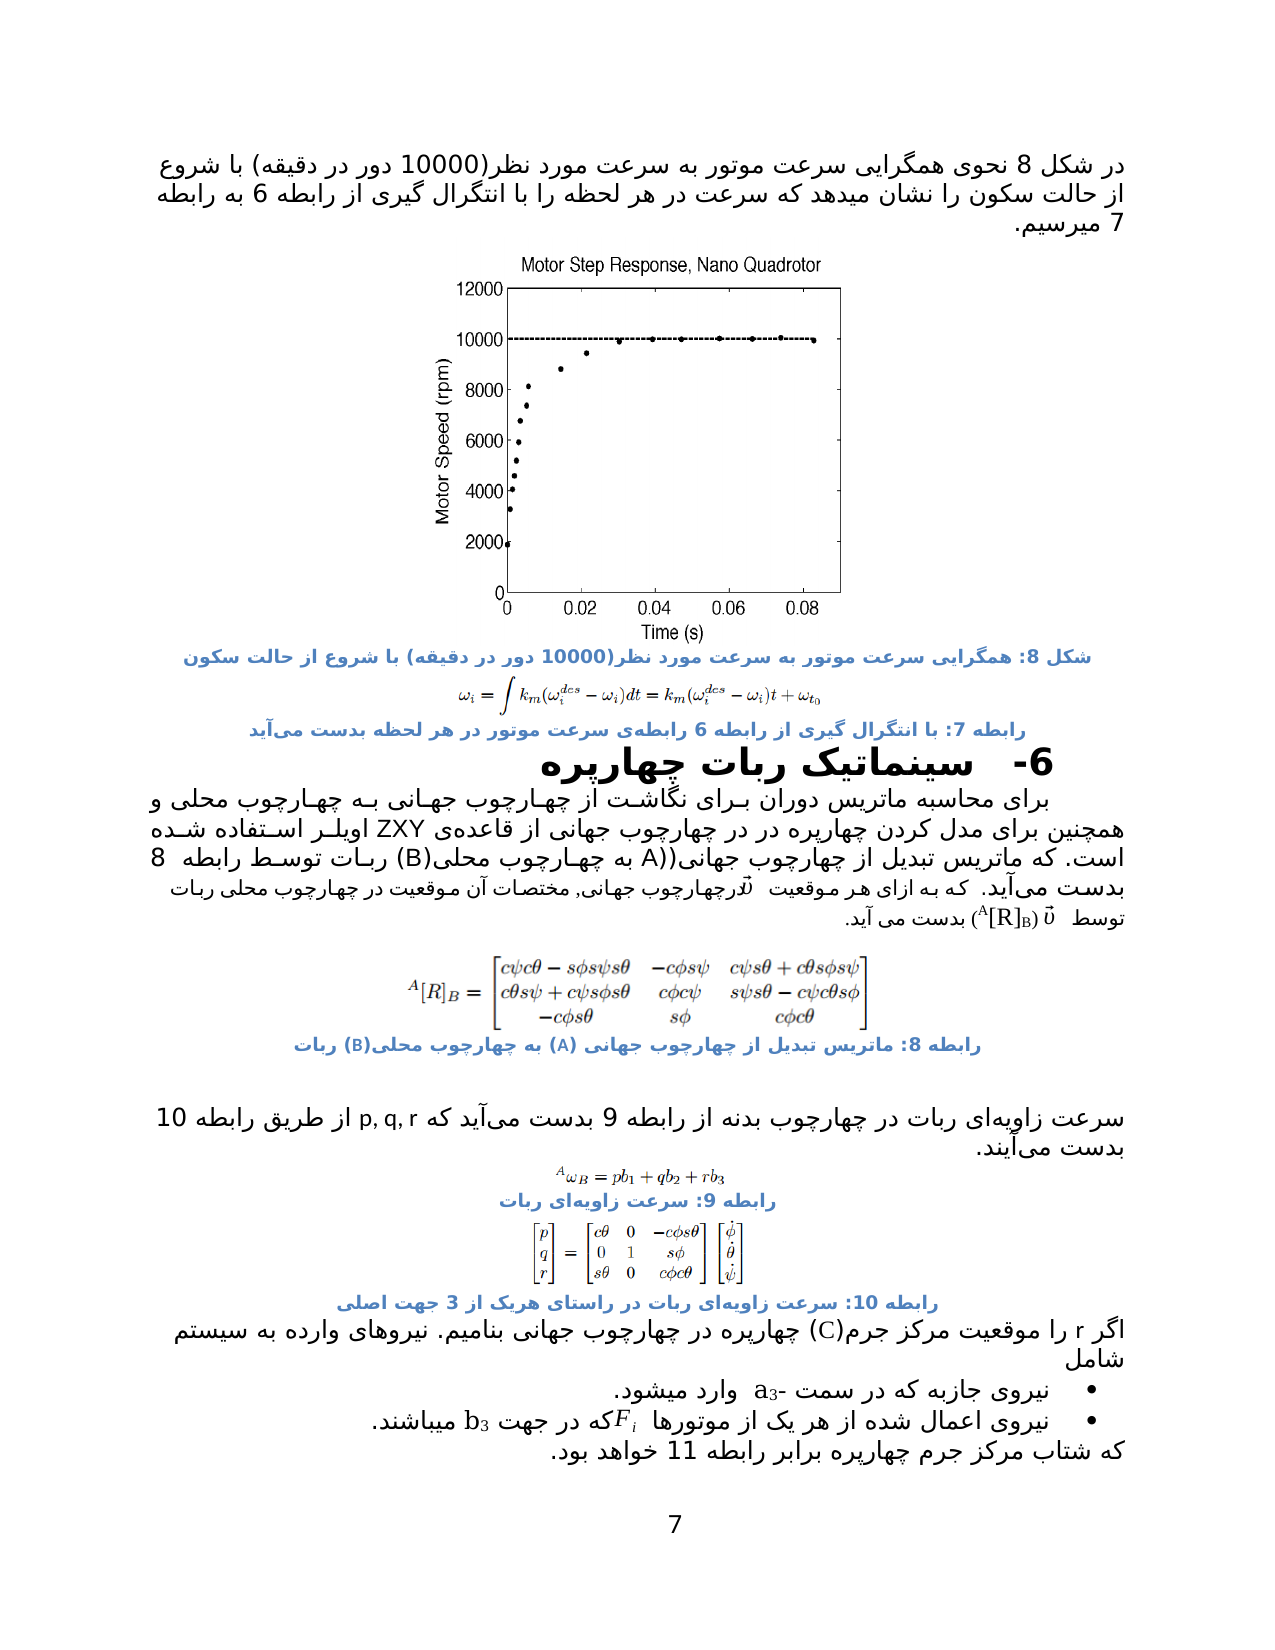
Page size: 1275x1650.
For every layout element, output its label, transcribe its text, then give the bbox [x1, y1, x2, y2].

list نیروی اعمال شده از هر یک از موتورها که در جهت b3 میباشند. [150, 1404, 1087, 1436]
text شکل 8: همگرایی سرعت موتور به سرعت مورد نظر(10000 دور در دقیقه) با شروع از حالت سکون [150, 646, 1125, 667]
picture [452, 667, 822, 719]
picture [406, 952, 869, 1034]
text که شتاب مرکز جرم چهارپره برابر رابطه 11 خواهد بود. [150, 1436, 1125, 1465]
text اگر r را موقعیت مرکز جرم(C) چهارپره در چهارچوب جهانی بنامیم. نیروهای وارده به سیستم شامل [150, 1314, 1125, 1374]
picture [432, 237, 843, 646]
picture [550, 1161, 725, 1191]
picture [529, 1212, 746, 1292]
list نیروی جازبه که در سمت -a3 وارد میشود. [150, 1374, 1087, 1404]
subtitle سینماتیک ربات چهارپره [150, 741, 1087, 784]
